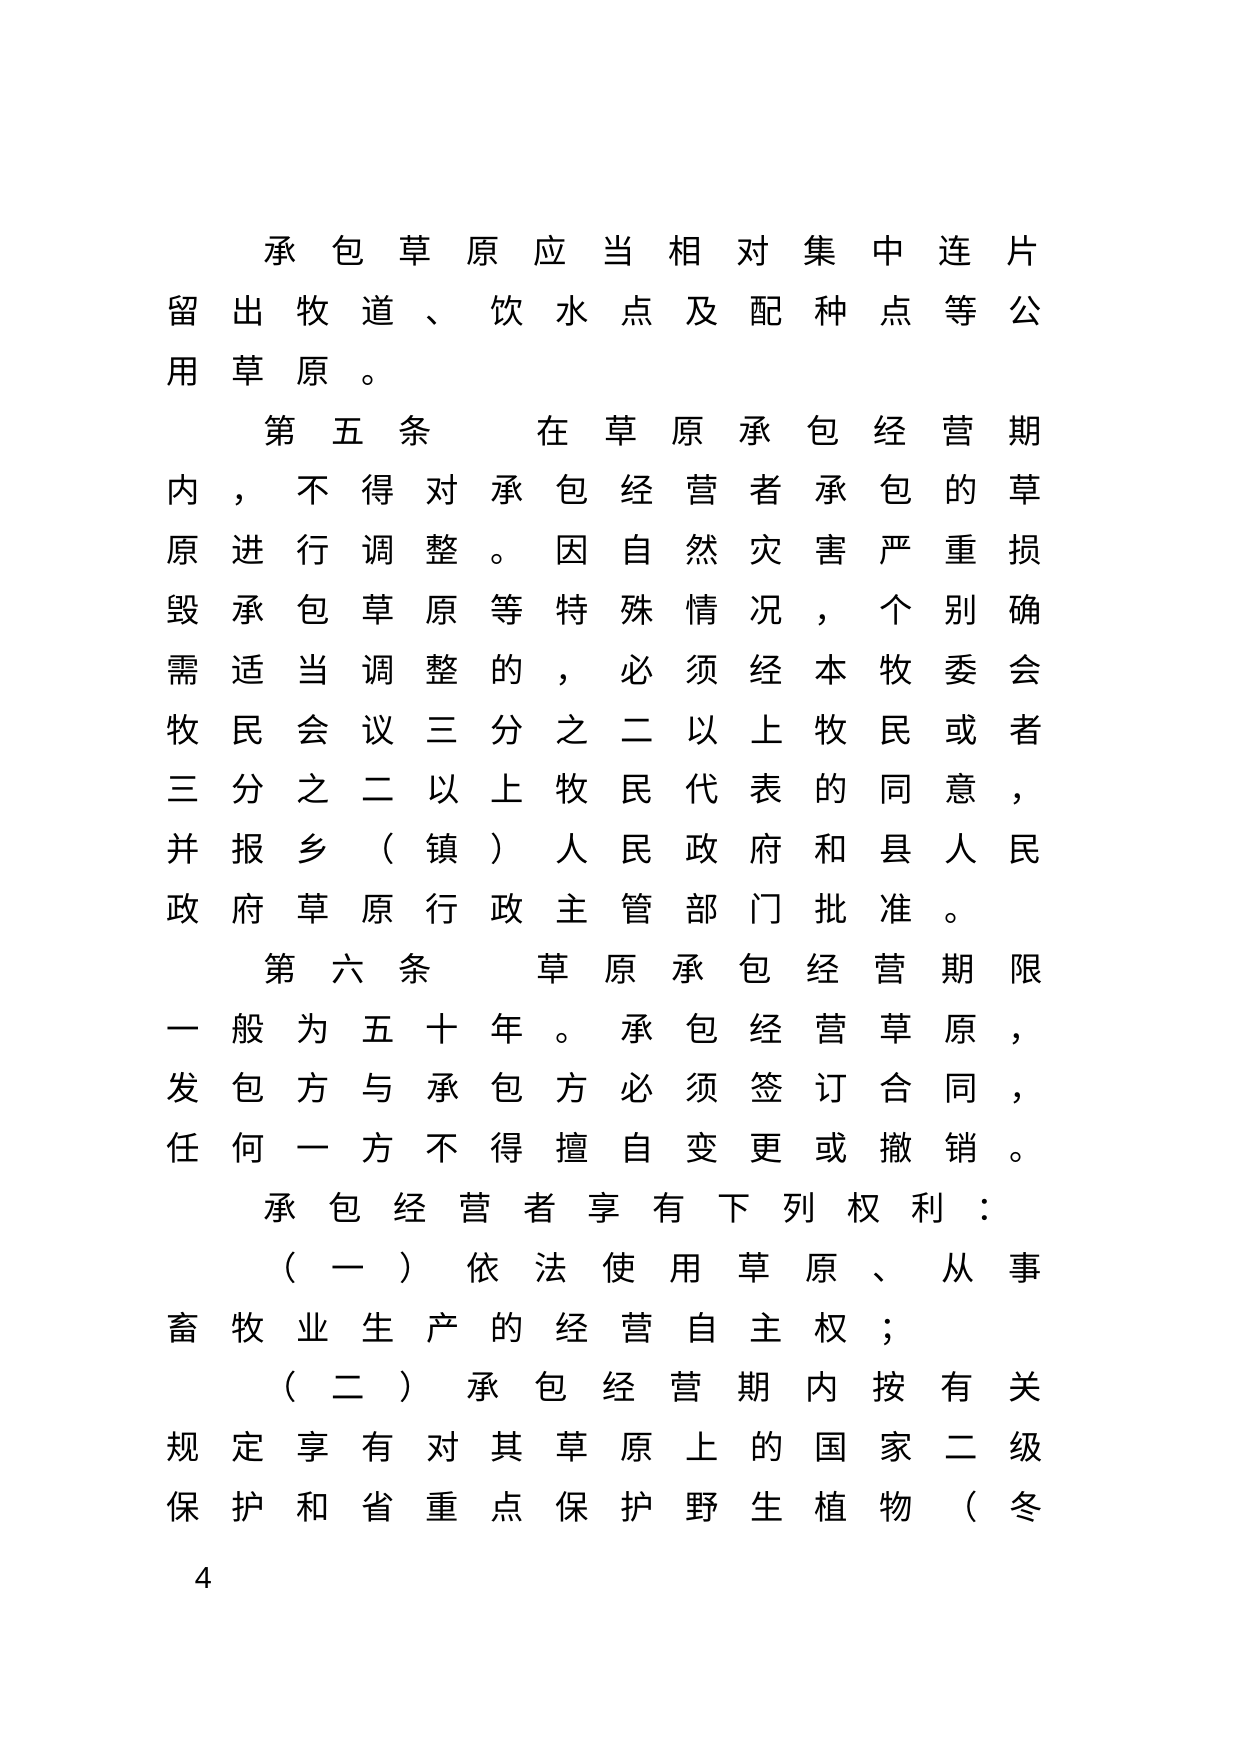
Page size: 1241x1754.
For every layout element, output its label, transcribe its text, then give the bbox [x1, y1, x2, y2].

text 第五条 在草原承包经营期内，不得对承包经营者承包的草原进行调整。因自然灾害严重损毁承包草原等特殊情况，个别确需适当调整的，必须经本牧委会牧民会议三分之二以上牧民或者三分之二以上牧民代表的同意，并报乡（镇）人民政府和县人民政府草原行政主管部门批准。 [167, 399, 1074, 937]
text 第六条 草原承包经营期限一般为五十年。承包经营草原，发包方与承包方必须签订合同，任何一方不得擅自变更或撤销。 [167, 937, 1074, 1176]
text 承包草原应当相对集中连片，留出牧道、饮水点及配种点等公用草原。 [167, 219, 1074, 399]
text （一）依法使用草原、从事畜牧业生产的经营自主权； [167, 1236, 1074, 1355]
text 承包经营者享有下列权利： [167, 1176, 1074, 1236]
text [167, 1355, 1074, 1535]
